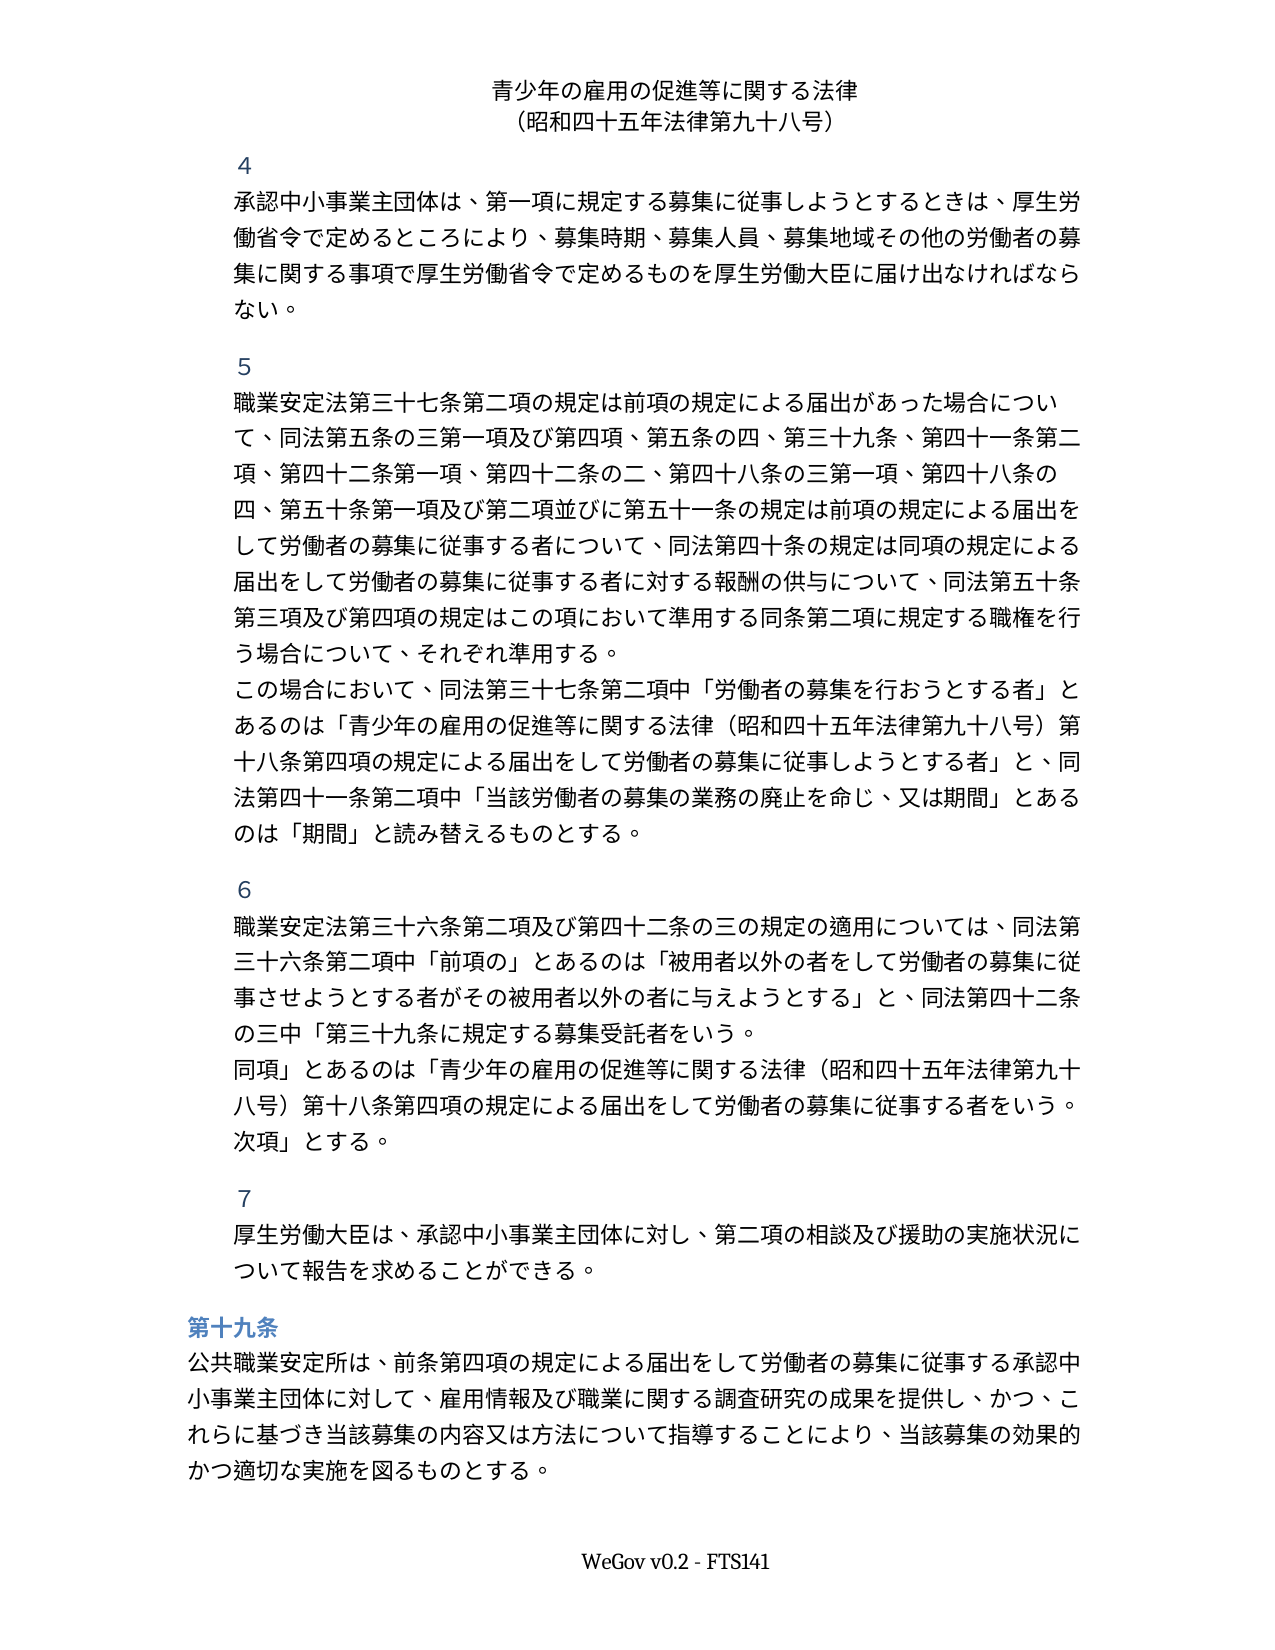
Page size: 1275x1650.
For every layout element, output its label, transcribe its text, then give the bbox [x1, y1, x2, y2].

text 職業安定法第三十七条第二項の規定は前項の規定による届出があった場合について、同法第五条の三第一項及び第四項、第五条の四、第三十九条、第四十一条第二項、第四十二条第一項、第四十二条の二、第四十八条の三第一項、第四十八条の四、第五十条第一項及び第二項並びに第五十一条の規定は前項の規定による届出をして労働者の募集に従事する者について、同法第四十条の規定は同項の規定による届出をして労働者の募集に従事する者に対する報酬の供与について、同法第五十条第三項及び第四項の規定はこの項において準用する同条第二項に規定する職権を行う場合について、それぞれ準用する。 この場合において、同法第三十七条第二項中「労働者の募集を行おうとする者」とあるのは「青少年の雇用の促進等に関する法律（昭和四十五年法律第九十八号）第十八条第四項の規定による届出をして労働者の募集に従事しようとする者」と、同法第四十一条第二項中「当該労働者の募集の業務の廃止を命じ、又は期間」とあるのは「期間」と読み替えるものとする。 [233, 386, 1087, 849]
text 職業安定法第三十六条第二項及び第四十二条の三の規定の適用については、同法第三十六条第二項中「前項の」とあるのは「被用者以外の者をして労働者の募集に従事させようとする者がその被用者以外の者に与えようとする」と、同法第四十二条の三中「第三十九条に規定する募集受託者をいう。 同項」とあるのは「青少年の雇用の促進等に関する法律（昭和四十五年法律第九十八号）第十八条第四項の規定による届出をして労働者の募集に従事する者をいう。 次項」とする。 [233, 910, 1087, 1157]
subtitle 第十九条 [187, 1311, 1087, 1343]
subtitle ５ [233, 351, 1087, 382]
subtitle ７ [233, 1183, 1087, 1214]
text 厚生労働大臣は、承認中小事業主団体に対し、第二項の相談及び援助の実施状況について報告を求めることができる。 [233, 1219, 1087, 1286]
text 公共職業安定所は、前条第四項の規定による届出をして労働者の募集に従事する承認中小事業主団体に対して、雇用情報及び職業に関する調査研究の成果を提供し、かつ、これらに基づき当該募集の内容又は方法について指導することにより、当該募集の効果的かつ適切な実施を図るものとする。 [187, 1347, 1087, 1486]
text 承認中小事業主団体は、第一項に規定する募集に従事しようとするときは、厚生労働省令で定めるところにより、募集時期、募集人員、募集地域その他の労働者の募集に関する事項で厚生労働省令で定めるものを厚生労働大臣に届け出なければならない。 [233, 186, 1087, 325]
subtitle ４ [233, 150, 1087, 181]
subtitle ６ [233, 874, 1087, 906]
